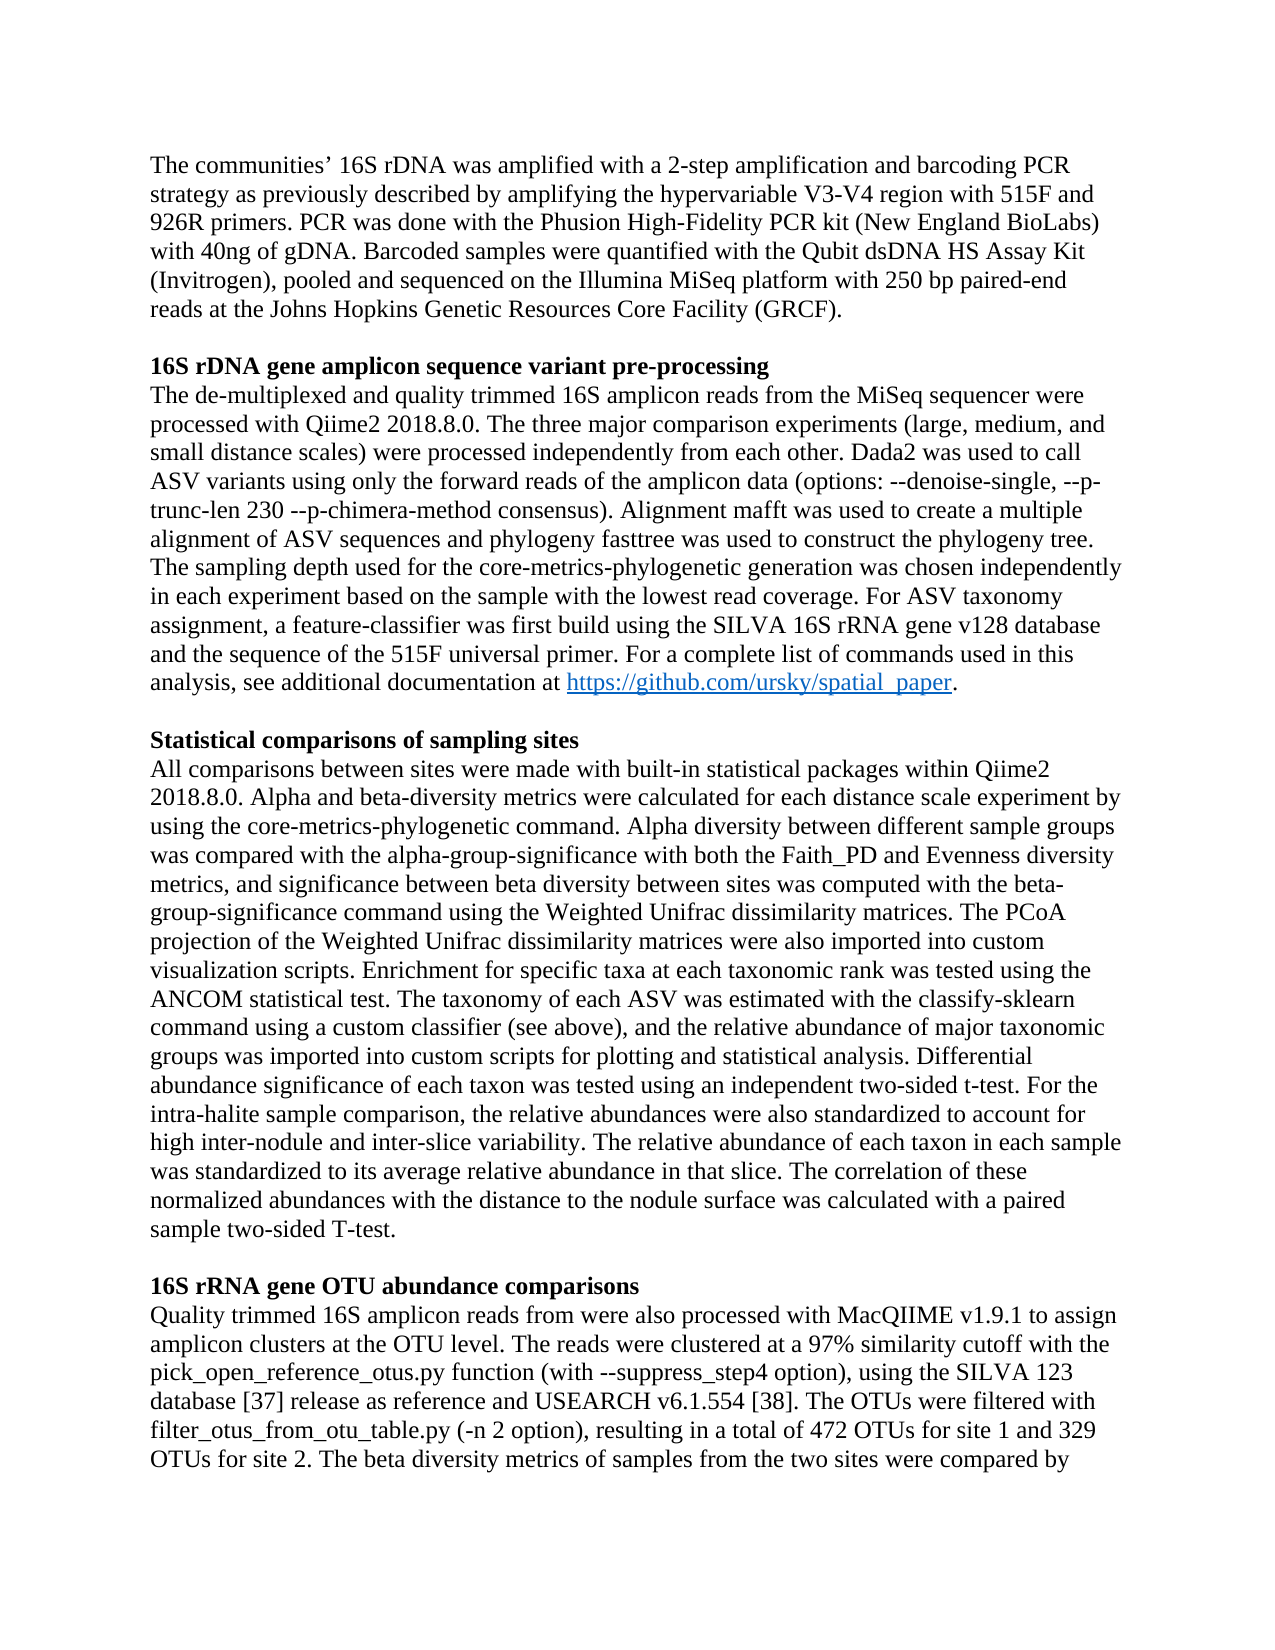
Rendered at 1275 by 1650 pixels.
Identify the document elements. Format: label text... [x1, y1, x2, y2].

text The communities’ 16S rDNA was amplified with a 2-step amplification and barcoding PCR strategy as previously described by amplifying the hypervariable V3-V4 region with 515F and 926R primers. PCR was done with the Phusion High-Fidelity PCR kit (New England BioLabs) with 40ng of gDNA. Barcoded samples were quantified with the Qubit dsDNA HS Assay Kit (Invitrogen), pooled and sequenced on the Illumina MiSeq platform with 250 bp paired-end reads at the Johns Hopkins Genetic Resources Core Facility (GRCF). [150, 150, 1125, 322]
text All comparisons between sites were made with built-in statistical packages within Qiime2 2018.8.0. Alpha and beta-diversity metrics were calculated for each distance scale experiment by using the core-metrics-phylogenetic command. Alpha diversity between different sample groups was compared with the alpha-group-significance with both the Faith_PD and Evenness diversity metrics, and significance between beta diversity between sites was computed with the beta-group-significance command using the Weighted Unifrac dissimilarity matrices. The PCoA projection of the Weighted Unifrac dissimilarity matrices were also imported into custom visualization scripts. Enrichment for specific taxa at each taxonomic rank was tested using the ANCOM statistical test. The taxonomy of each ASV was estimated with the classify-sklearn command using a custom classifier (see above), and the relative abundance of major taxonomic groups was imported into custom scripts for plotting and statistical analysis. Differential abundance significance of each taxon was tested using an independent two-sided t-test. For the intra-halite sample comparison, the relative abundances were also standardized to account for high inter-nodule and inter-slice variability. The relative abundance of each taxon in each sample was standardized to its average relative abundance in that slice. The correlation of these normalized abundances with the distance to the nodule surface was calculated with a paired sample two-sided T-test. [150, 754, 1125, 1242]
text The de-multiplexed and quality trimmed 16S amplicon reads from the MiSeq sequencer were processed with Qiime2 2018.8.0. The three major comparison experiments (large, medium, and small distance scales) were processed independently from each other. Dada2 was used to call ASV variants using only the forward reads of the amplicon data (options: --denoise-single, --p-trunc-len 230 --p-chimera-method consensus). Alignment mafft was used to create a multiple alignment of ASV sequences and phylogeny fasttree was used to construct the phylogeny tree. The sampling depth used for the core-metrics-phylogenetic generation was chosen independently in each experiment based on the sample with the lowest read coverage. For ASV taxonomy assignment, a feature-classifier was first build using the SILVA 16S rRNA gene v128 database and the sequence of the 515F universal primer. For a complete list of commands used in this analysis, see additional documentation at https://github.com/ursky/spatial_paper. [150, 380, 1125, 696]
text Statistical comparisons of sampling sites [150, 725, 1125, 754]
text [150, 1300, 1125, 1472]
text 16S rRNA gene OTU abundance comparisons [150, 1271, 1125, 1300]
text 16S rDNA gene amplicon sequence variant pre-processing [150, 351, 1125, 380]
